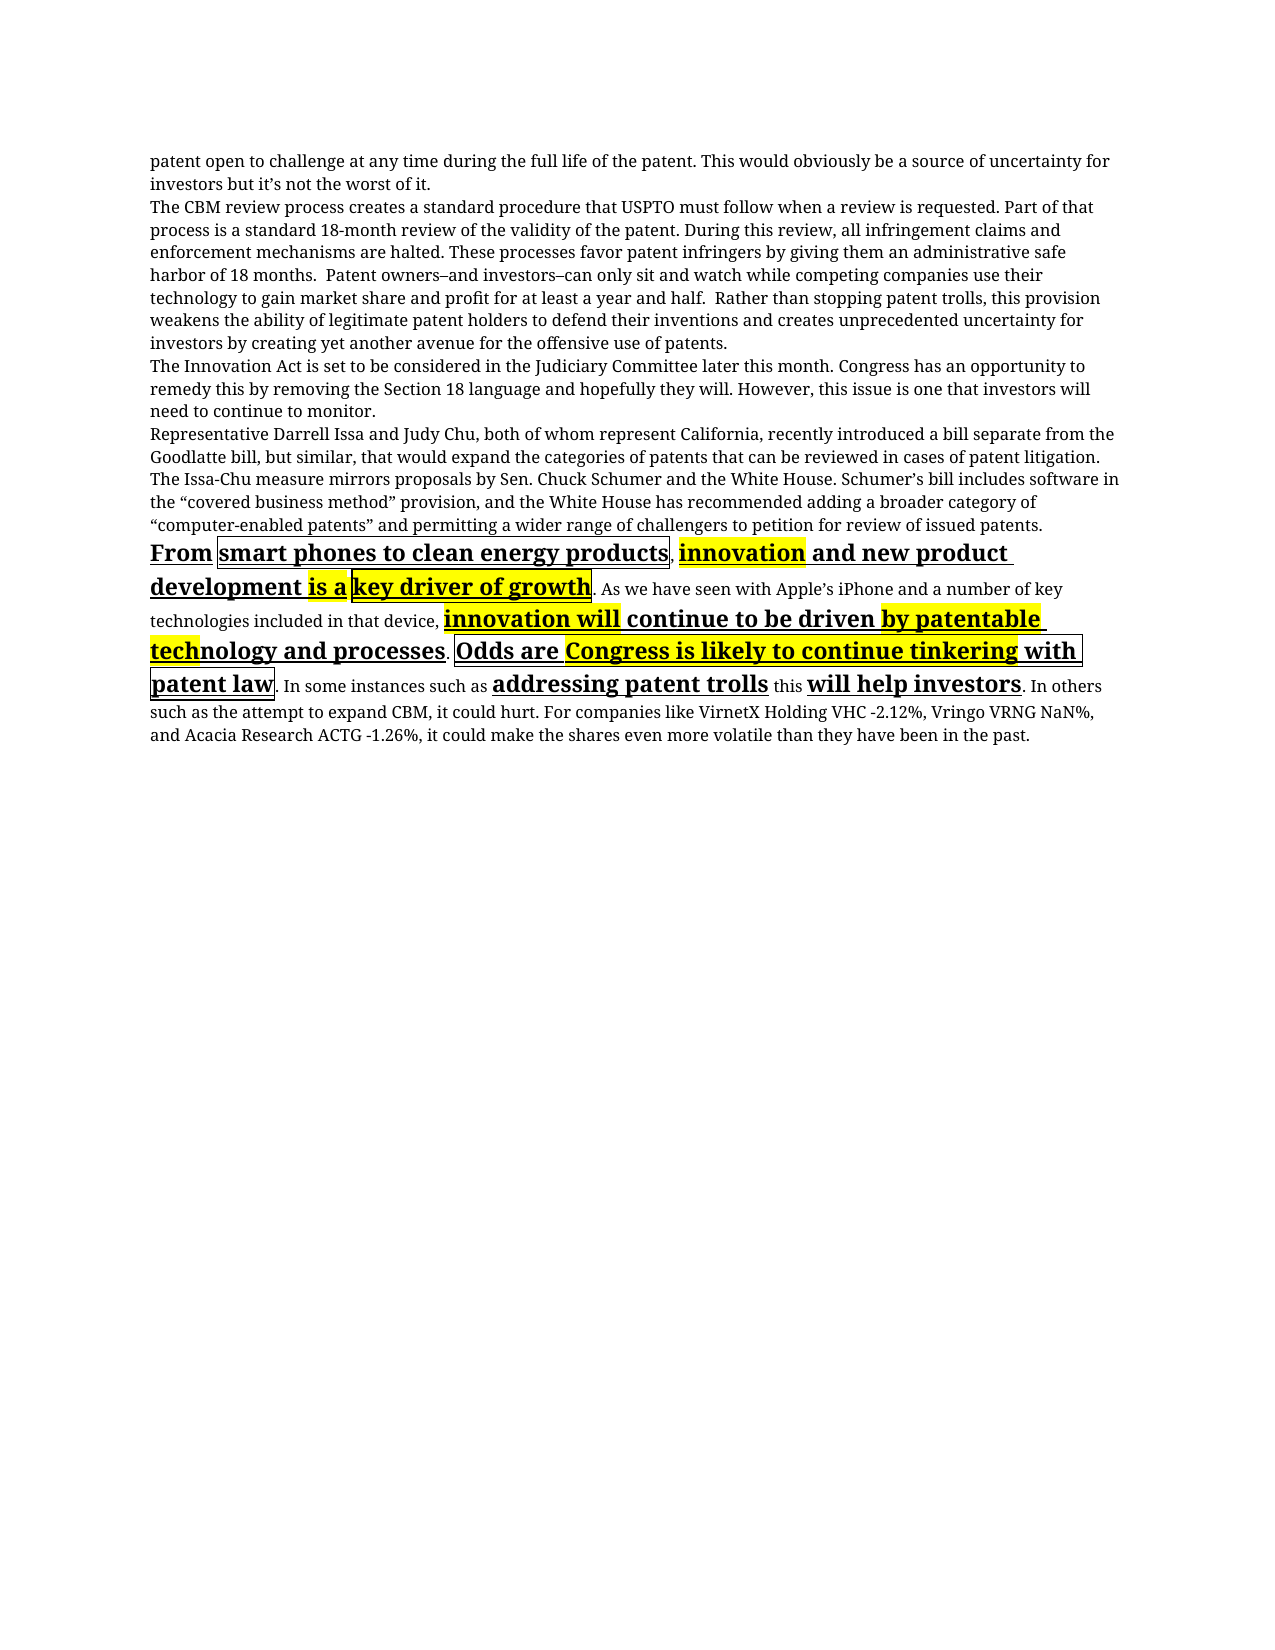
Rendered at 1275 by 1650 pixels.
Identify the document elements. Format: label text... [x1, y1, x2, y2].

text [150, 150, 1125, 195]
text Representative Darrell Issa and Judy Chu, both of whom represent California, recently introduced a bill separate from the Goodlatte bill, but similar, that would expand the categories of patents that can be reviewed in cases of patent litigation. The Issa-Chu measure mirrors proposals by Sen. Chuck Schumer and the White House. Schumer’s bill includes software in the “covered business method” provision, and the White House has recommended adding a broader category of “computer-enabled patents” and permitting a wider range of challengers to petition for review of issued patents. [150, 422, 1125, 536]
text The Innovation Act is set to be considered in the Judiciary Committee later this month. Congress has an opportunity to remedy this by removing the Section 18 language and hopefully they will. However, this issue is one that investors will need to continue to monitor. [150, 354, 1125, 422]
text From smart phones to clean energy products, innovation and new product development is a key driver of growth. As we have seen with Apple’s iPhone and a number of key technologies included in that device, innovation will continue to be driven by patentable technology and processes. Odds are Congress is likely to continue tinkering with patent law. In some instances such as addressing patent trolls this will help investors. In others such as the attempt to expand CBM, it could hurt. For companies like VirnetX Holding VHC -2.12%, Vringo VRNG NaN%, and Acacia Research ACTG -1.26%, it could make the shares even more volatile than they have been in the past. [150, 536, 1125, 746]
text The CBM review process creates a standard procedure that USPTO must follow when a review is requested. Part of that process is a standard 18-month review of the validity of the patent. During this review, all infringement claims and enforcement mechanisms are halted. These processes favor patent infringers by giving them an administrative safe harbor of 18 months. Patent owners–and investors–can only sit and watch while competing companies use their technology to gain market share and profit for at least a year and half. Rather than stopping patent trolls, this provision weakens the ability of legitimate patent holders to defend their inventions and creates unprecedented uncertainty for investors by creating yet another avenue for the offensive use of patents. [150, 195, 1125, 354]
